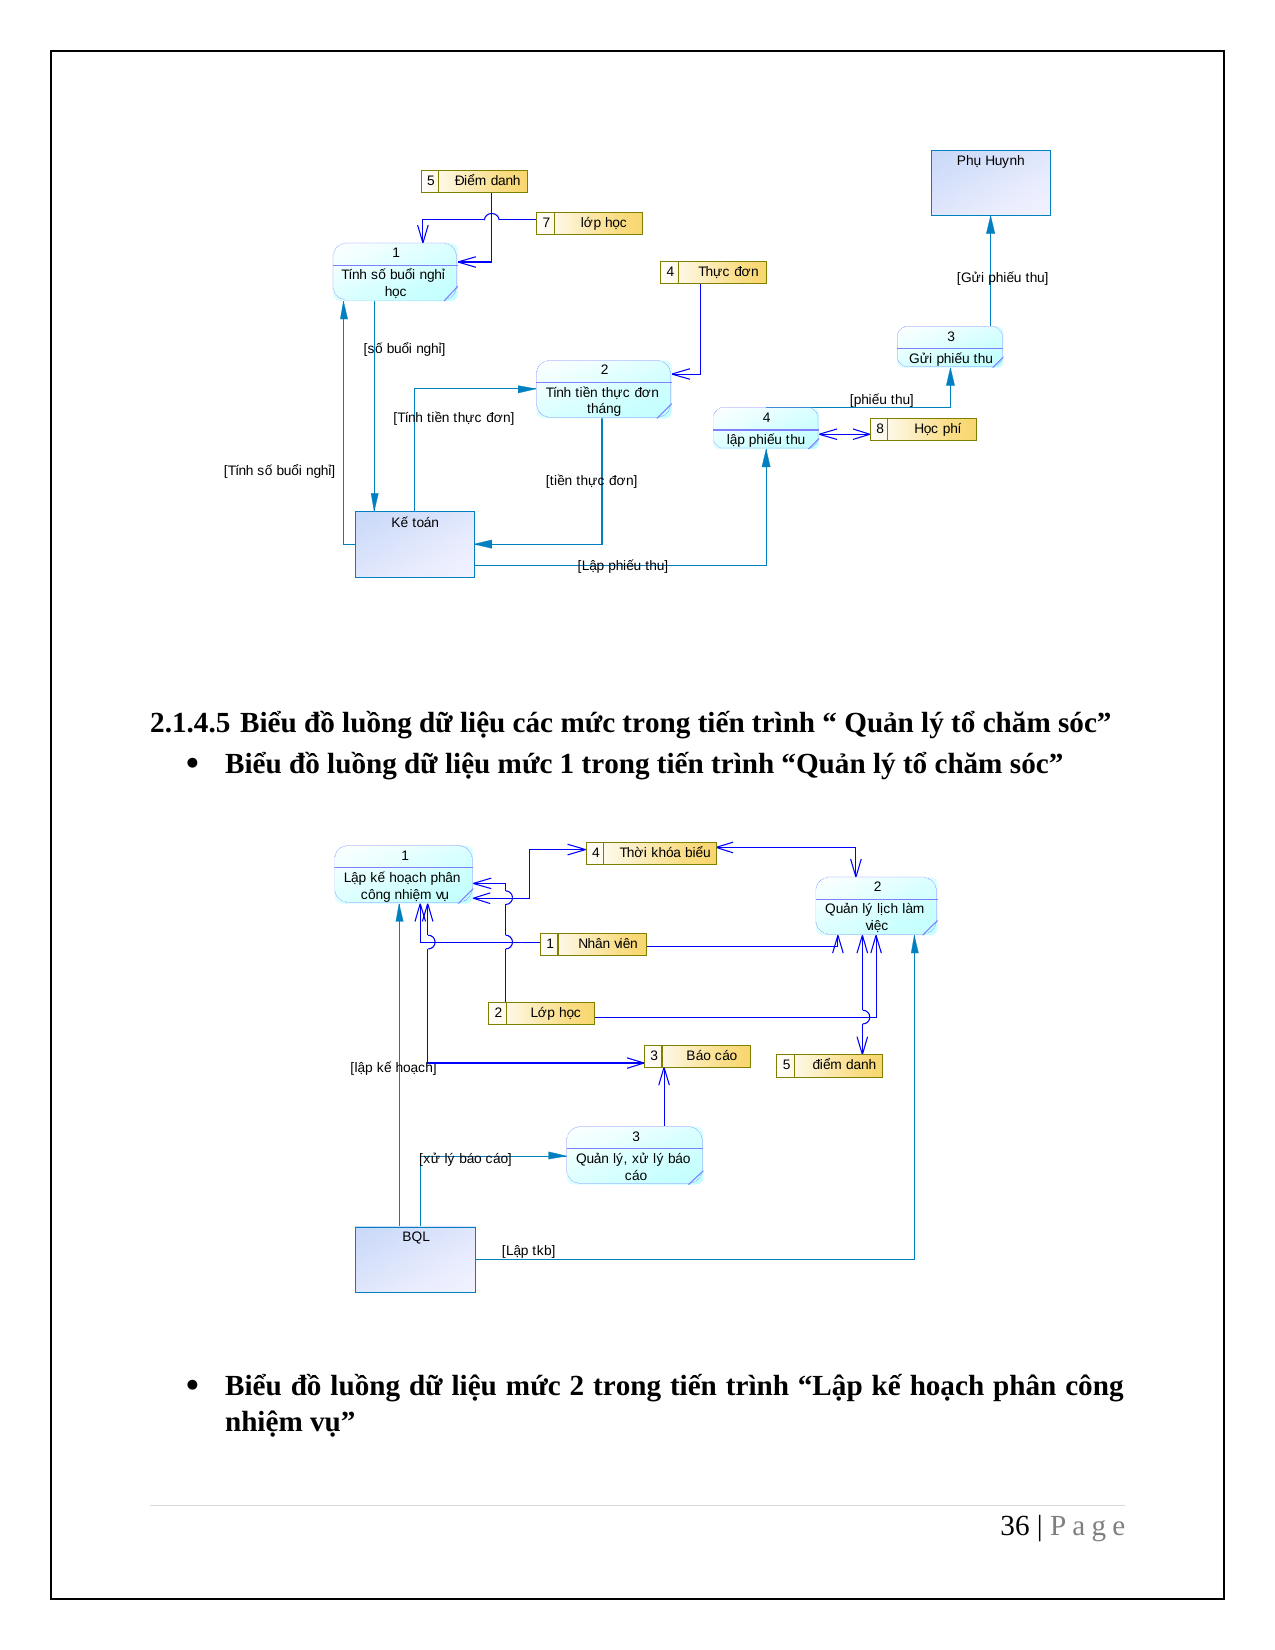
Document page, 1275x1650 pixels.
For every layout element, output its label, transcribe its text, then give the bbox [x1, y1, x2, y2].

subtitle Biểu đồ luồng dữ liệu các mức trong tiến trình “ Quản lý tổ chăm sóc” [150, 705, 1125, 739]
subtitle Biểu đồ luồng dữ liệu mức 2 trong tiến trình “Lập kế hoạch phân công nhiệm vụ” [187, 1368, 1125, 1438]
subtitle Biểu đồ luồng dữ liệu mức 1 trong tiến trình “Quản lý tổ chăm sóc” [187, 746, 1125, 779]
